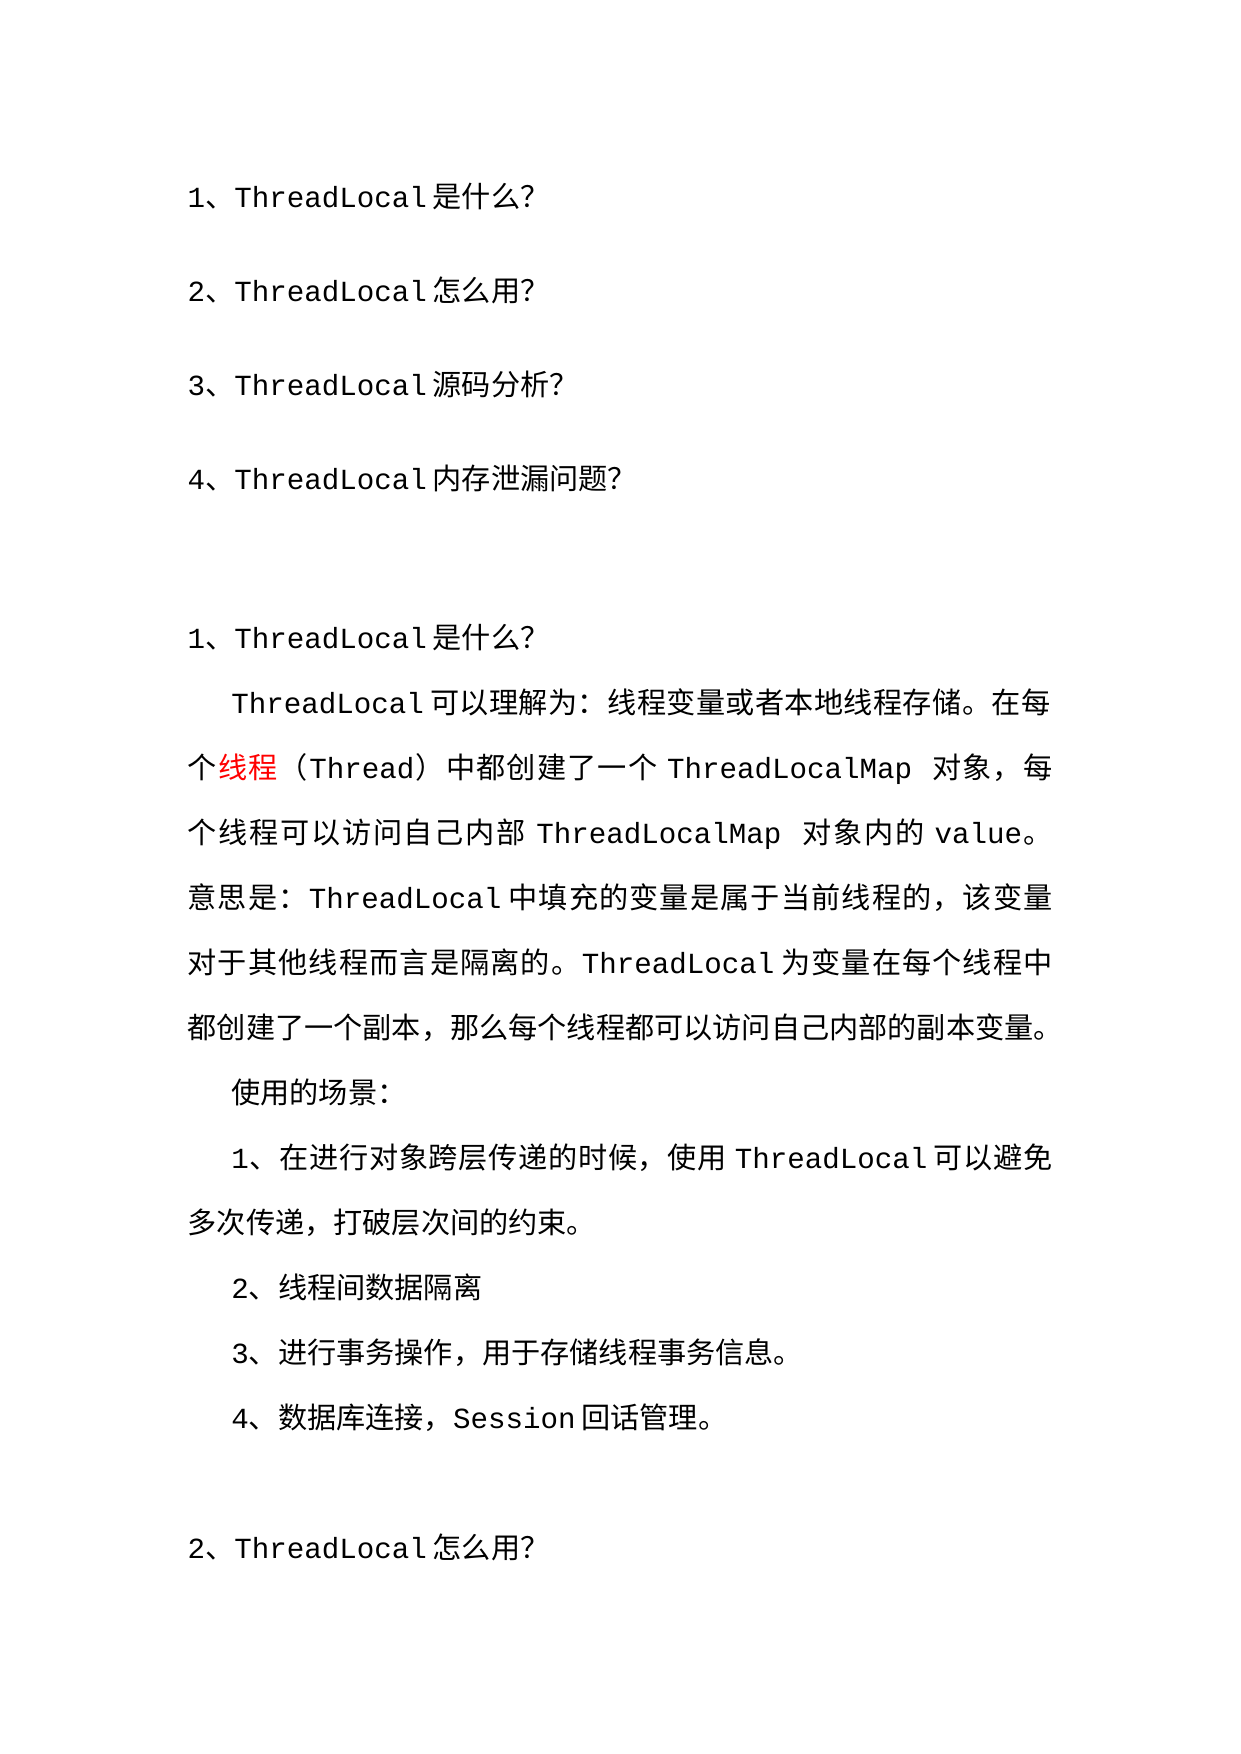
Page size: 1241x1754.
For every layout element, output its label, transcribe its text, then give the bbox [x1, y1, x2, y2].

text 4、数据库连接，Session回话管理。 [187, 1384, 1053, 1449]
text 2、ThreadLocal怎么用？ [187, 1514, 1053, 1579]
text 3、进行事务操作，用于存储线程事务信息。 [187, 1319, 1053, 1384]
text ThreadLocal可以理解为：线程变量或者本地线程存储。在每个线程（Thread）中都创建了一个 ThreadLocalMap 对象，每个线程可以访问自己内部 ThreadLocalMap 对象内的 value。 意思是：ThreadLocal中填充的变量是属于当前线程的，该变量对于其他线程而言是隔离的。ThreadLocal为变量在每个线程中都创建了一个副本，那么每个线程都可以访问自己内部的副本变量。 [187, 669, 1053, 1059]
text 4、ThreadLocal内存泄漏问题？ [187, 444, 1053, 509]
text 使用的场景： [187, 1059, 1053, 1124]
text 2、ThreadLocal怎么用？ [187, 256, 1053, 321]
text 1、在进行对象跨层传递的时候，使用ThreadLocal可以避免多次传递，打破层次间的约束。 [187, 1124, 1053, 1254]
text 3、ThreadLocal源码分析？ [187, 350, 1053, 415]
text 2、线程间数据隔离 [187, 1254, 1053, 1319]
text 1、ThreadLocal是什么？ [187, 162, 1053, 227]
text 1、ThreadLocal是什么？ [187, 604, 1053, 669]
